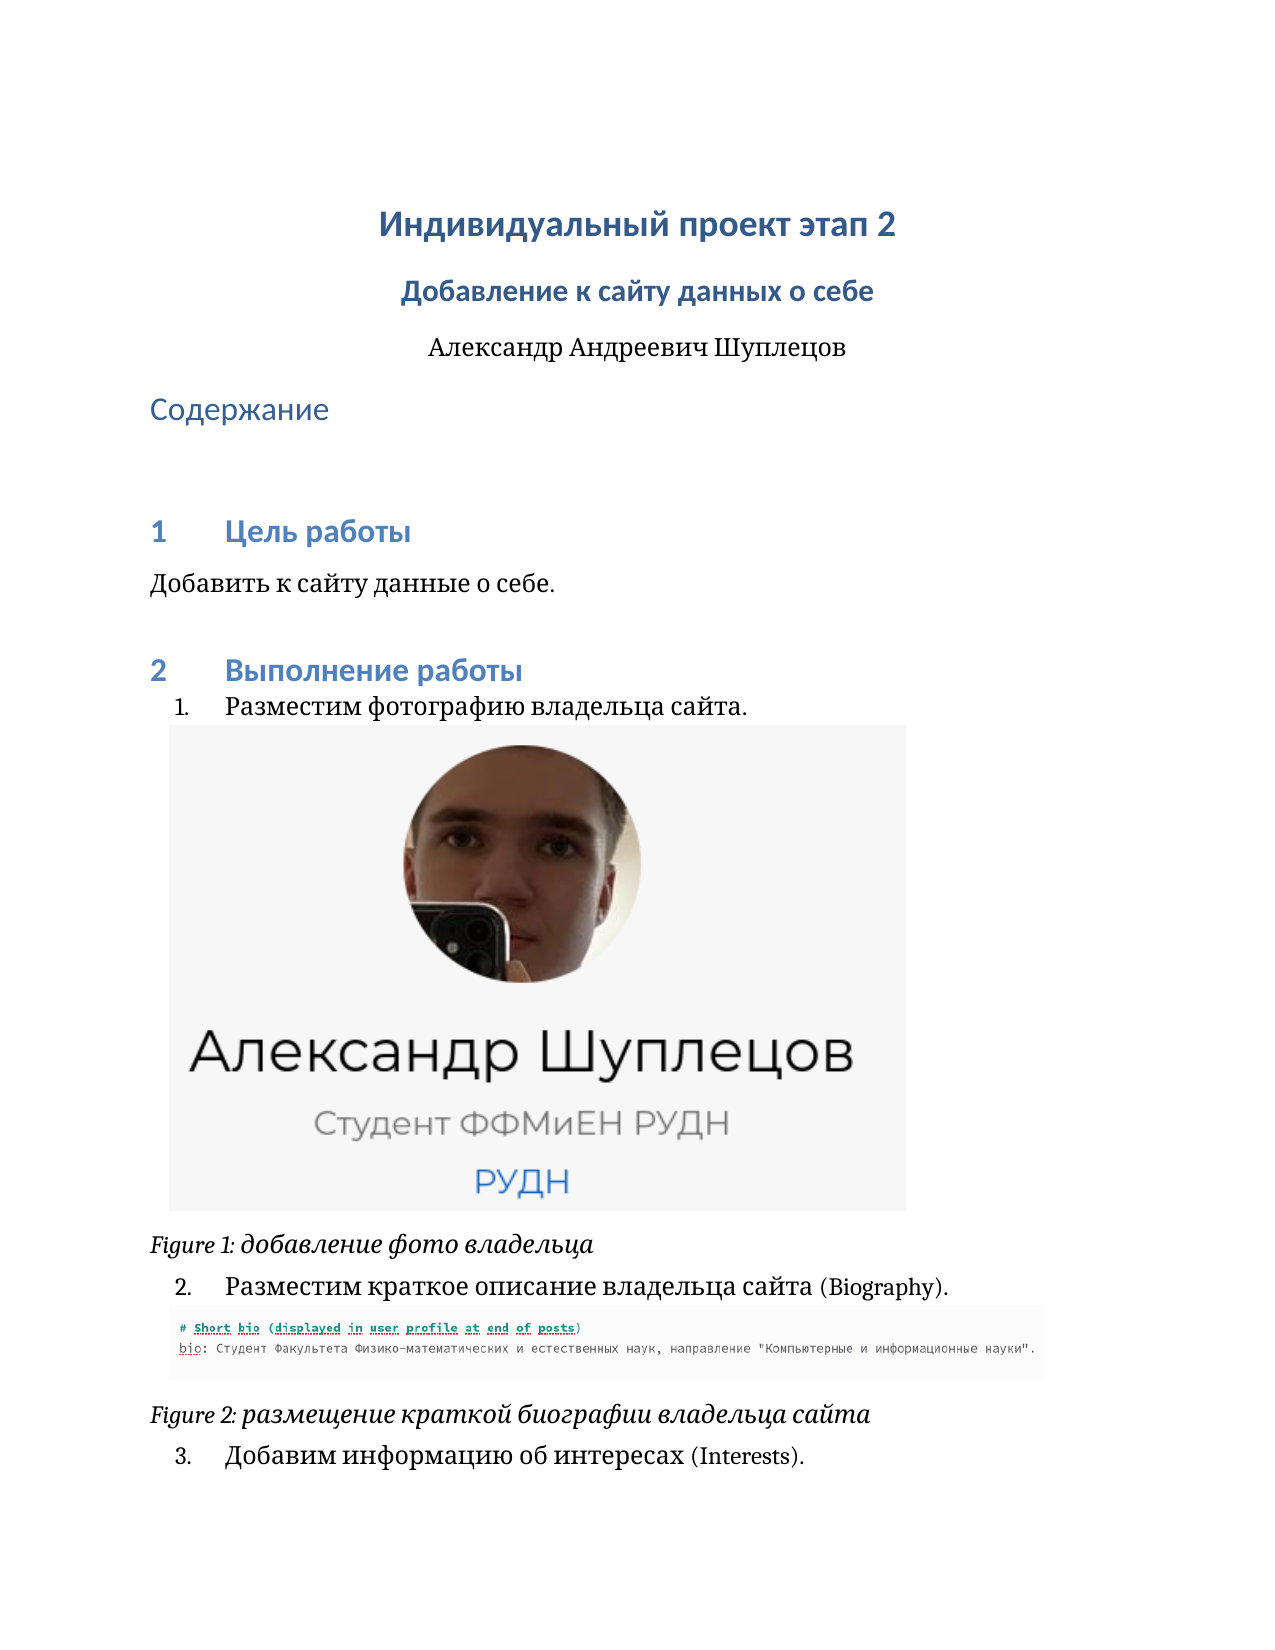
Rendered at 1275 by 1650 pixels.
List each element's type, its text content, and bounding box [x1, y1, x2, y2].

title Индивидуальный проект этап 2 [150, 200, 1125, 246]
text Добавить к сайту данные о себе. [150, 570, 1125, 599]
picture [168, 1305, 1044, 1380]
subtitle 2 Выполнение работы [150, 649, 1125, 689]
text Figure 2: размещение краткой биографии владельца сайта [150, 1401, 1125, 1429]
list Добавим информацию об интересах (Interests). [175, 1442, 1125, 1471]
list Разместим краткое описание владельца сайта (Biography). [175, 1272, 1125, 1301]
text Figure 1: добавление фото владельца [150, 1231, 1125, 1260]
picture [168, 725, 907, 1211]
subtitle Добавление к сайту данных о себе [150, 271, 1125, 309]
text Александр Андреевич Шуплецов [150, 334, 1125, 363]
subtitle 1 Цель работы [150, 510, 1125, 551]
list Разместим фотографию владельца сайта. [175, 693, 1125, 722]
